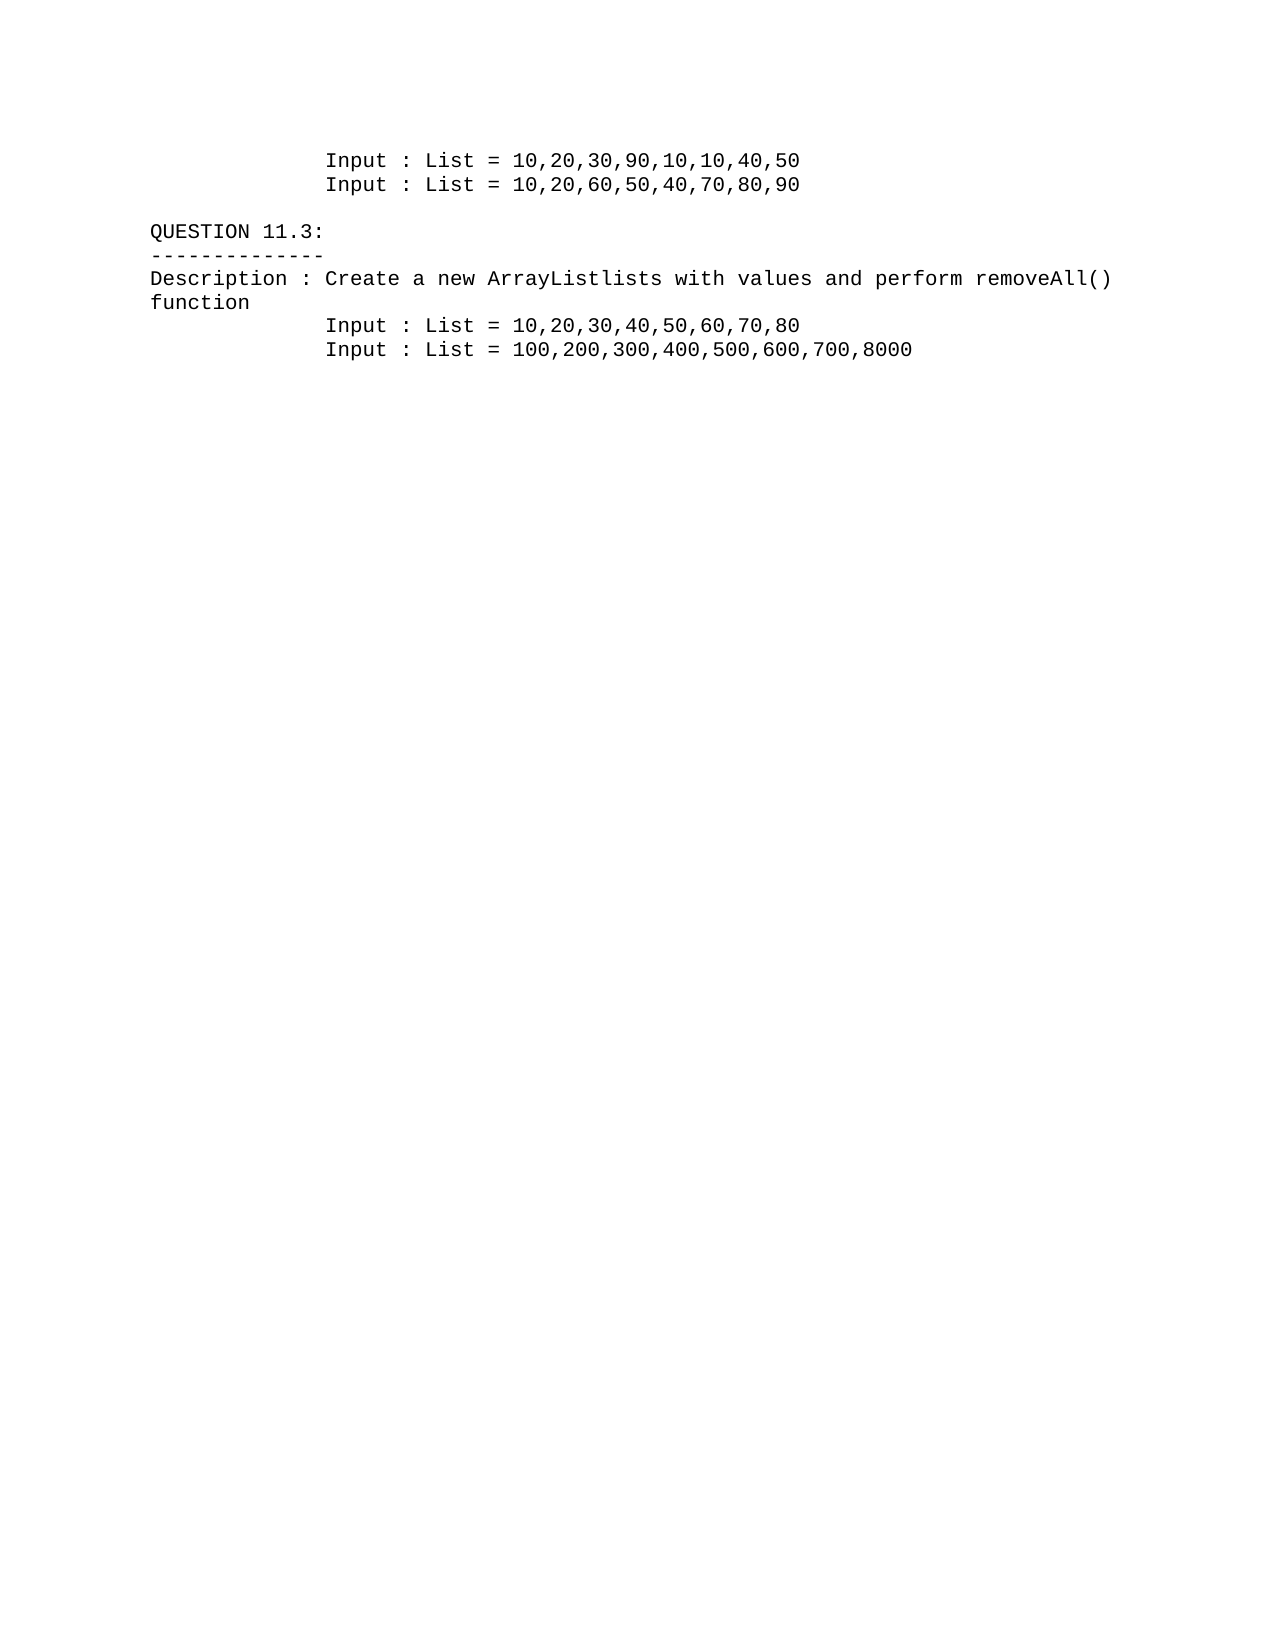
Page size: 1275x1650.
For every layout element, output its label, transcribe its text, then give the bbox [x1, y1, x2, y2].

text Input : List = 10,20,30,90,10,10,40,50 [150, 150, 1125, 174]
text Input : List = 100,200,300,400,500,600,700,8000 [150, 339, 1125, 363]
text Input : List = 10,20,30,40,50,60,70,80 [150, 316, 1125, 339]
text Input : List = 10,20,60,50,40,70,80,90 [150, 174, 1125, 197]
text QUESTION 11.3: [150, 221, 1125, 244]
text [150, 268, 1125, 316]
text -------------- [150, 244, 1125, 268]
